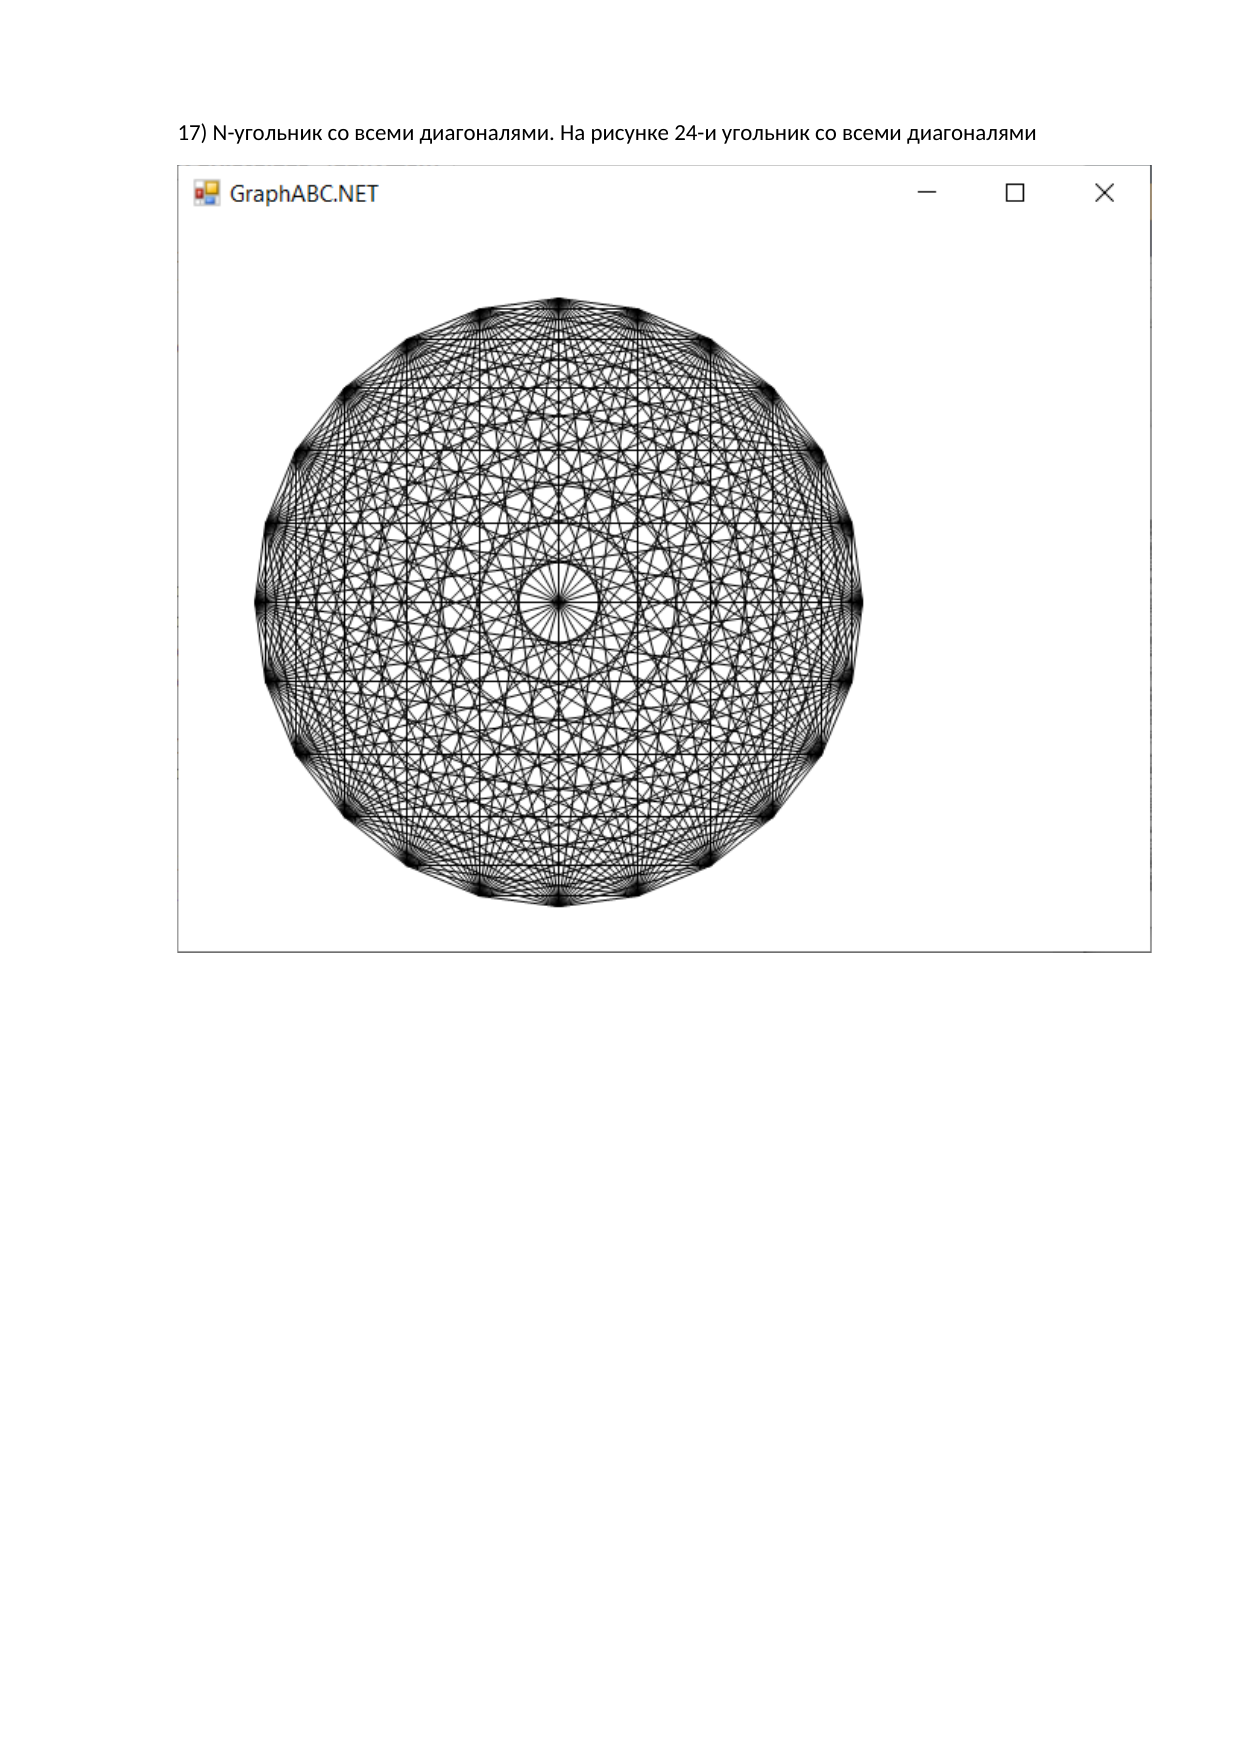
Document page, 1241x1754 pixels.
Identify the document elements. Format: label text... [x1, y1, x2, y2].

text 17) N-угольник со всеми диагоналями. На рисунке 24-и угольник со всеми диагоналями [177, 118, 1152, 146]
picture [177, 165, 1152, 953]
